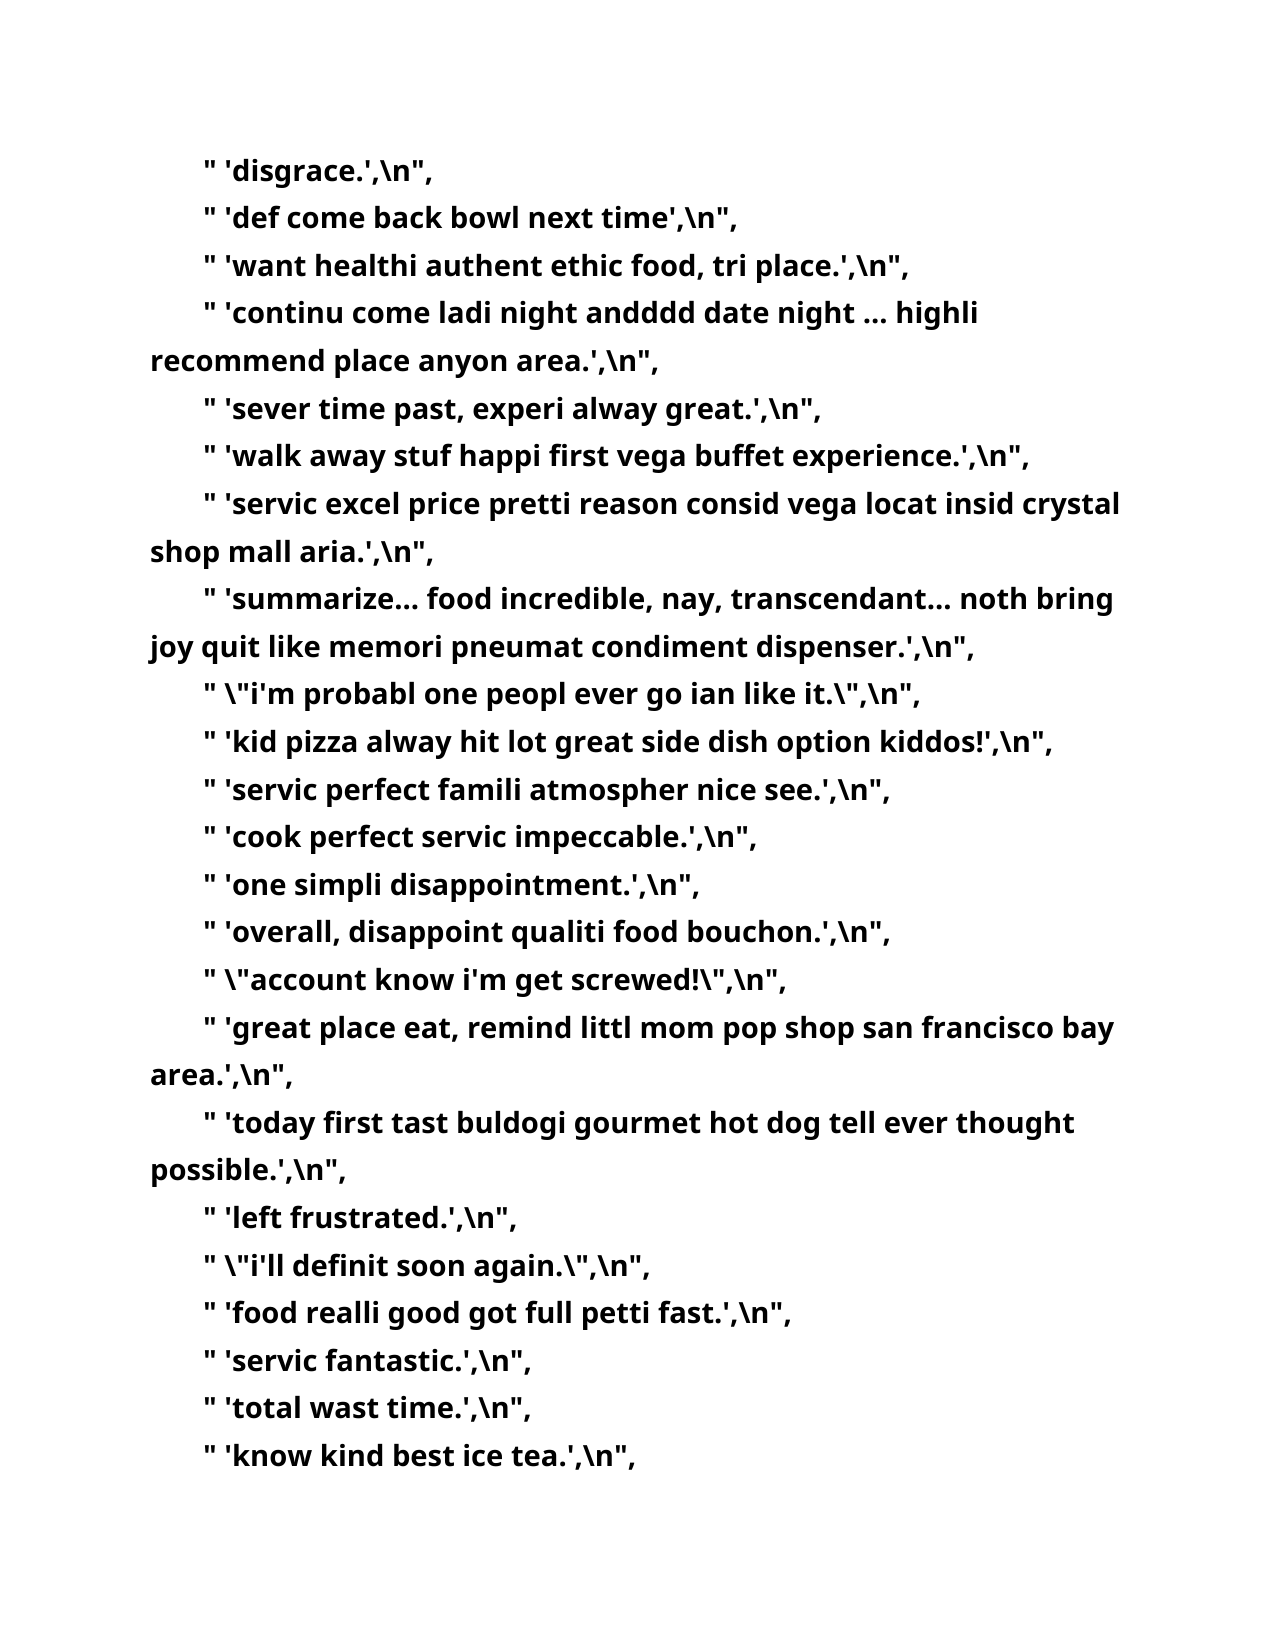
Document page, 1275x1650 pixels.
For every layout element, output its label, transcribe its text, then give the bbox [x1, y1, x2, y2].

text " 'know kind best ice tea.',\n", [150, 1435, 1125, 1475]
text " 'walk away stuf happi first vega buffet experience.',\n", [150, 436, 1125, 475]
text " 'cook perfect servic impeccable.',\n", [150, 816, 1125, 856]
text " \"i'm probabl one peopl ever go ian like it.\",\n", [150, 674, 1125, 713]
text " \"i'll definit soon again.\",\n", [150, 1245, 1125, 1284]
text " 'overall, disappoint qualiti food bouchon.',\n", [150, 912, 1125, 951]
text " 'continu come ladi night andddd date night ... highli recommend place anyon area.',\n", [150, 293, 1125, 380]
text " \"account know i'm get screwed!\",\n", [150, 959, 1125, 999]
text " 'servic fantastic.',\n", [150, 1340, 1125, 1380]
text " 'def come back bowl next time',\n", [150, 198, 1125, 237]
text " 'today first tast buldogi gourmet hot dog tell ever thought possible.',\n", [150, 1102, 1125, 1189]
text " 'one simpli disappointment.',\n", [150, 864, 1125, 904]
text " 'sever time past, experi alway great.',\n", [150, 388, 1125, 428]
text " 'disgrace.',\n", [150, 150, 1125, 190]
text " 'servic excel price pretti reason consid vega locat insid crystal shop mall aria.',\n", [150, 483, 1125, 571]
text " 'summarize... food incredible, nay, transcendant... noth bring joy quit like memori pneumat condiment dispenser.',\n", [150, 578, 1125, 666]
text " 'kid pizza alway hit lot great side dish option kiddos!',\n", [150, 721, 1125, 761]
text " 'want healthi authent ethic food, tri place.',\n", [150, 245, 1125, 285]
text " 'left frustrated.',\n", [150, 1197, 1125, 1237]
text " 'servic perfect famili atmospher nice see.',\n", [150, 769, 1125, 808]
text " 'great place eat, remind littl mom pop shop san francisco bay area.',\n", [150, 1007, 1125, 1094]
text " 'total wast time.',\n", [150, 1388, 1125, 1427]
text " 'food realli good got full petti fast.',\n", [150, 1292, 1125, 1332]
